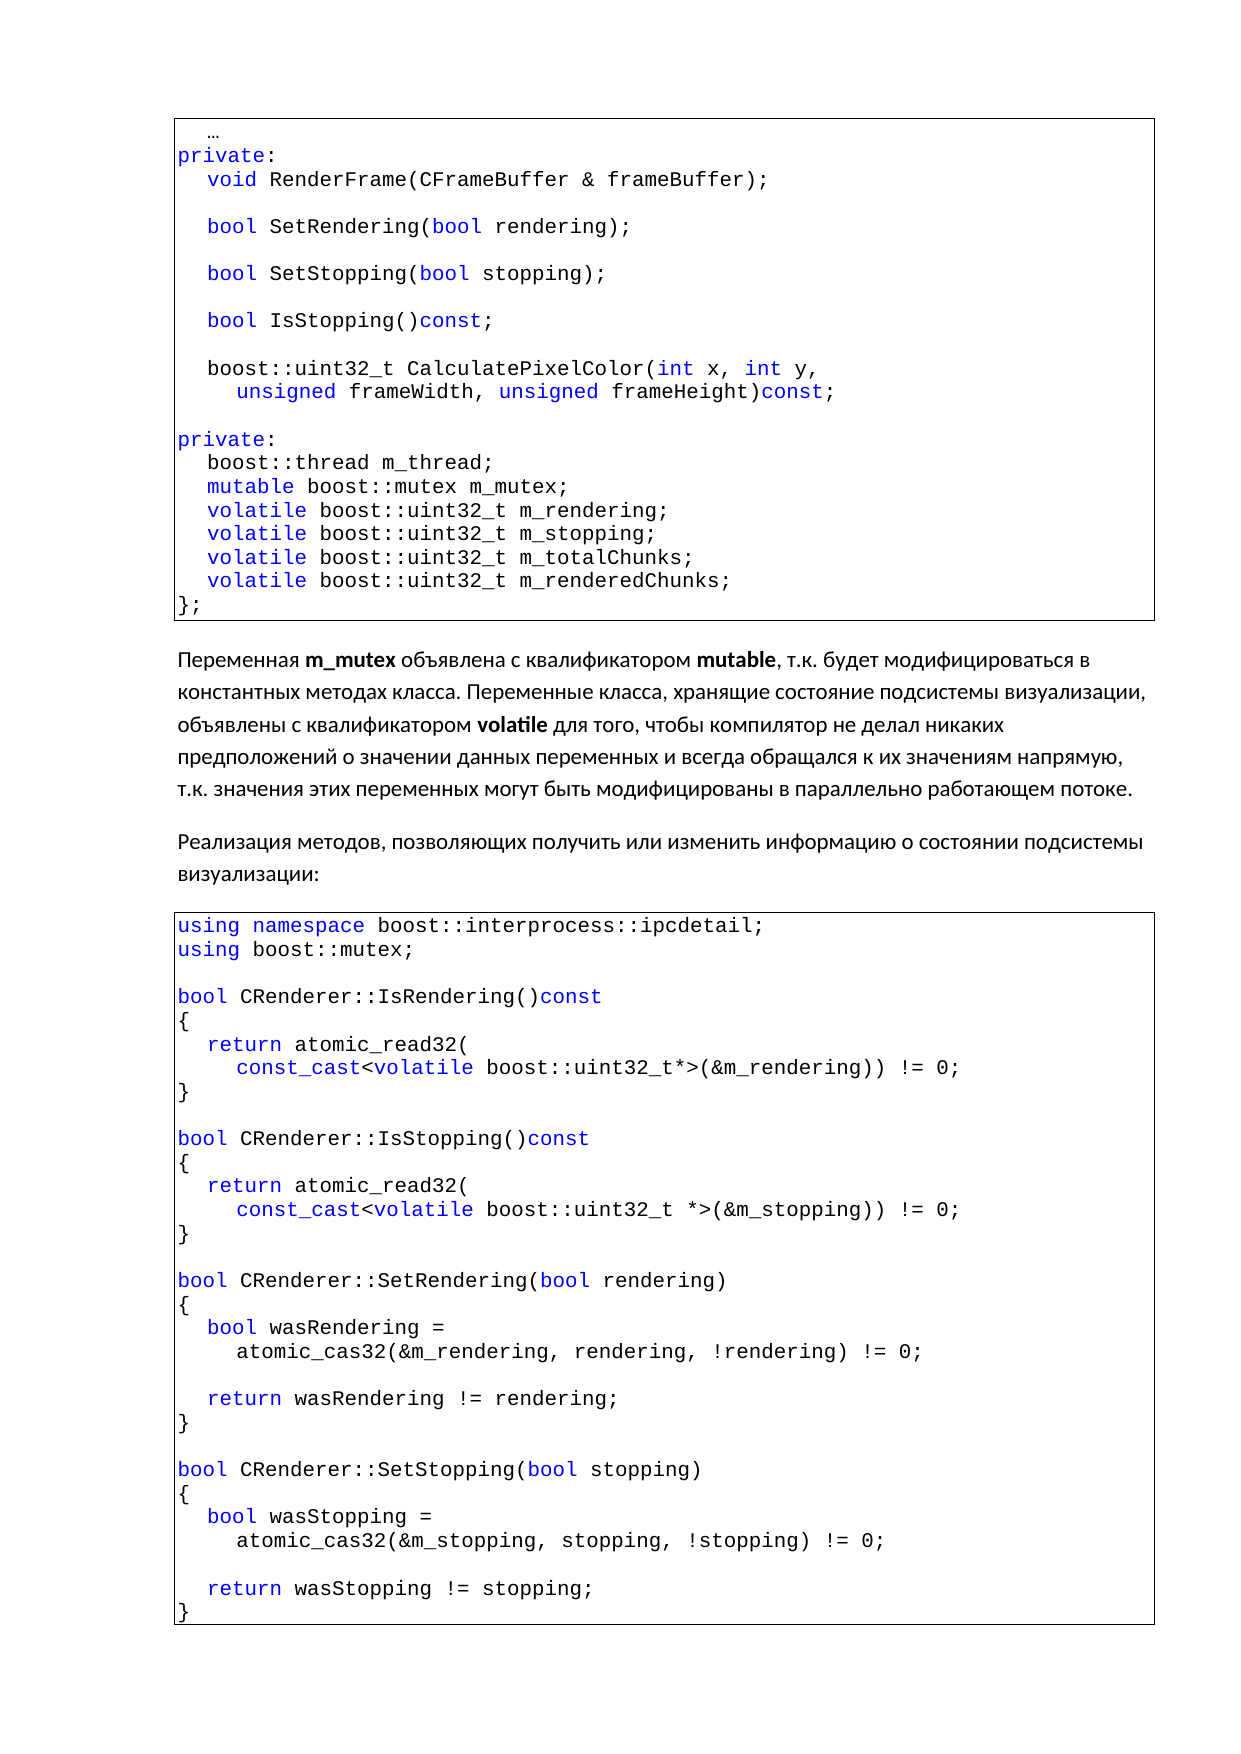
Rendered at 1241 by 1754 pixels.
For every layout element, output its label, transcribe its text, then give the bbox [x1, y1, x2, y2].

text using boost::mutex; [177, 939, 1152, 963]
text bool CRenderer::SetRendering(bool rendering) [177, 1270, 1152, 1294]
text { [177, 1294, 1152, 1317]
text bool wasRendering = [177, 1317, 1152, 1341]
text bool CRenderer::IsRendering()const [177, 986, 1152, 1010]
text atomic_cas32(&m_stopping, stopping, !stopping) != 0; [177, 1530, 1152, 1554]
text mutable boost::mutex m_mutex; [177, 476, 1152, 499]
text } [177, 1081, 1152, 1104]
text boost::thread m_thread; [177, 452, 1152, 476]
text { [177, 1010, 1152, 1034]
text bool SetStopping(bool stopping); [177, 263, 1152, 287]
text return atomic_read32( [177, 1034, 1152, 1057]
text volatile boost::uint32_t m_stopping; [177, 523, 1152, 547]
text bool wasStopping = [177, 1507, 1152, 1530]
text unsigned frameWidth, unsigned frameHeight)const; [177, 381, 1152, 405]
text volatile boost::uint32_t m_rendering; [177, 499, 1152, 523]
text private: [177, 145, 1152, 168]
text … [175, 119, 1154, 145]
text bool CRenderer::IsStopping()const [177, 1128, 1152, 1152]
text volatile boost::uint32_t m_renderedChunks; [177, 571, 1152, 591]
text bool CRenderer::SetStopping(bool stopping) [177, 1459, 1152, 1483]
text const_cast<volatile boost::uint32_t*>(&m_rendering)) != 0; [177, 1057, 1152, 1081]
text void RenderFrame(CFrameBuffer & frameBuffer); [177, 168, 1152, 192]
text Реализация методов, позволяющих получить или изменить информацию о состоянии подсистемы визуализации: [177, 827, 1152, 887]
text atomic_cas32(&m_rendering, rendering, !rendering) != 0; [177, 1341, 1152, 1365]
text Переменная m_mutex объявлена с квалификатором mutable, т.к. будет модифицироваться в константных методах класса. Переменные класса, хранящие состояние подсистемы визуализации, объявлены с квалификатором volatile для того, чтобы компилятор не делал никаких предположений о значении данных переменных и всегда обращался к их значениям напрямую, т.к. значения этих переменных могут быть модифицированы в параллельно работающем потоке. [177, 645, 1152, 802]
text { [177, 1152, 1152, 1176]
text volatile boost::uint32_t m_totalChunks; [177, 547, 1152, 571]
text using namespace boost::interprocess::ipcdetail; [175, 913, 1154, 939]
text return wasRendering != rendering; [177, 1388, 1152, 1412]
text return wasStopping != stopping; [177, 1577, 1152, 1601]
text bool SetRendering(bool rendering); [177, 216, 1152, 239]
text boost::uint32_t CalculatePixelColor(int x, int y, [177, 358, 1152, 381]
text } [177, 1601, 1152, 1624]
text bool IsStopping()const; [177, 310, 1152, 334]
text } [177, 1412, 1152, 1436]
text { [177, 1483, 1152, 1507]
text } [177, 1223, 1152, 1246]
text const_cast<volatile boost::uint32_t *>(&m_stopping)) != 0; [177, 1199, 1152, 1223]
text private: [177, 429, 1152, 452]
text }; [175, 591, 1154, 620]
text return atomic_read32( [177, 1176, 1152, 1199]
